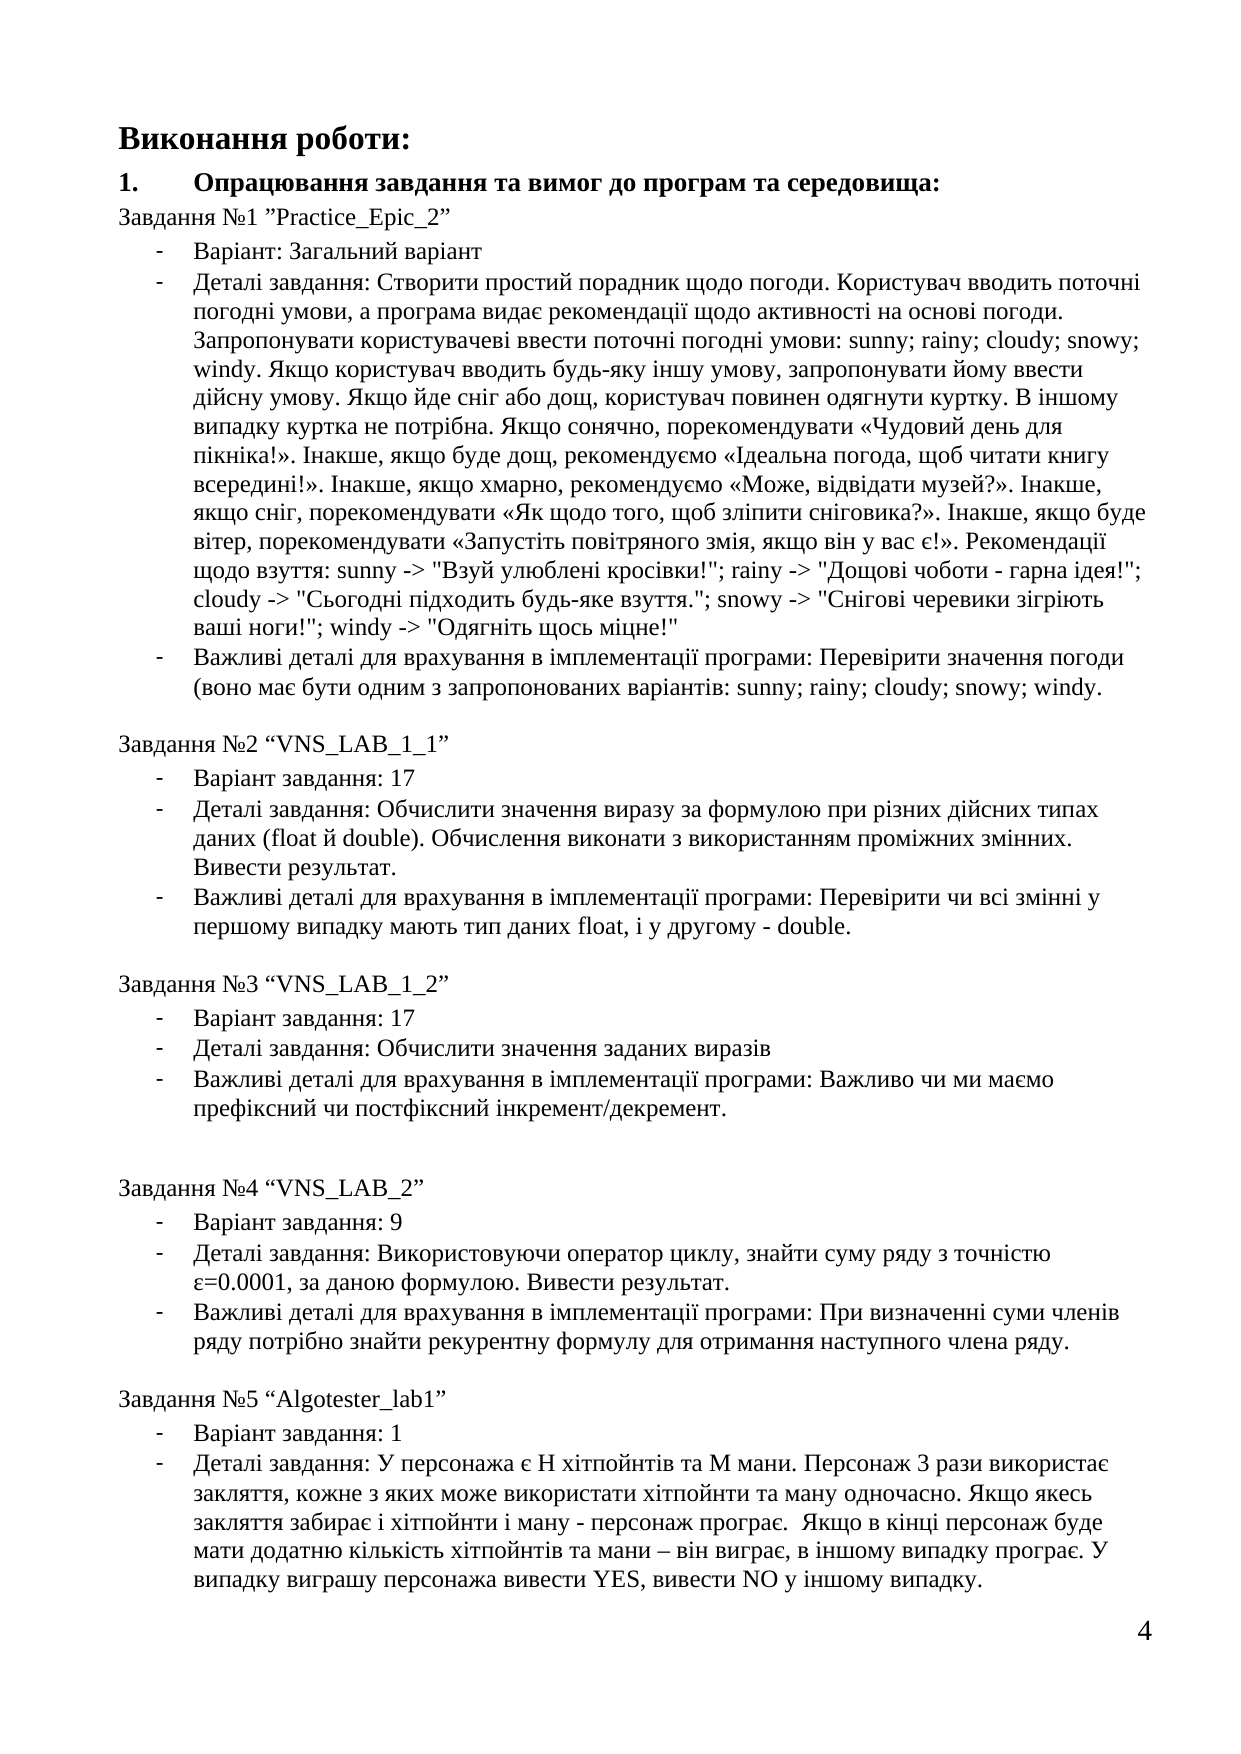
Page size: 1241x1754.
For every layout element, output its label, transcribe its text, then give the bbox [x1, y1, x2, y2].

list Деталі завдання: У персонажа є H хiтпойнтiв та M мани. Персонаж 3 рази використає закляття, кожне з яких може використати хiтпойнти та ману одночасно. Якщо якесь закляття забирає i хiтпойнти i ману - персонаж програє. Якщо в кiнцi персонаж буде мати додатню кiлькiсть хiтпойнтiв та мани – вiн виграє, в iншому випадку програє. У випадку виграшу персонажа вивести YES, вивести NO у iншому випадку. [156, 1447, 1152, 1593]
list Важливі деталі для врахування в імплементації програми: Перевірити значення погоди (воно має бути одним з запропонованих варіантів: sunny; rainy; cloudy; snowy; windy. [156, 641, 1152, 700]
subtitle Виконання роботи: [118, 118, 1152, 156]
list Важливі деталі для врахування в імплементації програми: Важливо чи ми маємо префіксний чи постфіксний інкремент/декремент. [156, 1063, 1152, 1122]
text Завдання №2 “VNS_LAB_1_1” [118, 729, 1152, 758]
text Завдання №3 “VNS_LAB_1_2” [118, 969, 1152, 997]
list Деталі завдання: Використовуючи оператор циклу, знайти суму ряду з точністю ε=0.0001, за даною формулою. Вивести результат. [156, 1237, 1152, 1296]
text Завдання №4 “VNS_LAB_2” [118, 1173, 1152, 1202]
list Варіант завдання: 9 [156, 1206, 1152, 1237]
text Завдання №1 ”Practice_Epic_2” [118, 202, 1152, 231]
list Варіант: Загальний варіант [156, 235, 1152, 266]
list Деталі завдання: Обчислити значення виразу за формулою при різних дійсних типах даних (float й double). Обчислення виконати з використанням проміжних змінних. Вивести результат. [156, 793, 1152, 881]
list Деталі завдання: Створити простий порадник щодо погоди. Користувач вводить поточні погодні умови, а програма видає рекомендації щодо активності на основі погоди. Запропонувати користувачеві ввести поточні погодні умови: sunny; rainy; cloudy; snowy; windy. Якщо користувач вводить будь-яку іншу умову, запропонувати йому ввести дійсну умову. Якщо йде сніг або дощ, користувач повинен одягнути куртку. В іншому випадку куртка не потрібна. Якщо сонячно, порекомендувати «Чудовий день для пікніка!». Інакше, якщо буде дощ, рекомендуємо «Ідеальна погода, щоб читати книгу всередині!». Інакше, якщо хмарно, рекомендуємо «Може, відвідати музей?». Інакше, якщо сніг, порекомендувати «Як щодо того, щоб зліпити сніговика?». Інакше, якщо буде вітер, порекомендувати «Запустіть повітряного змія, якщо він у вас є!». Рекомендації щодо взуття: sunny -> "Взуй улюблені кросівки!"; rainy -> "Дощові чоботи - гарна ідея!"; cloudy -> "Сьогодні підходить будь-яке взуття."; snowy -> "Снігові черевики зігріють ваші ноги!"; windy -> "Одягніть щось міцне!" [156, 266, 1152, 641]
subtitle 1. Опрацювання завдання та вимог до програм та середовища: [118, 166, 1152, 197]
list Варіант завдання: 17 [156, 1002, 1152, 1032]
text Завдання №5 “Algotester_lab1” [118, 1384, 1152, 1413]
list Варіант завдання: 17 [156, 762, 1152, 793]
list Важливі деталі для врахування в імплементації програми: Перевірити чи всі змінні у першому випадку мають тип даних float, і у другому - double. [156, 881, 1152, 940]
list Деталі завдання: Обчислити значення заданих виразів [156, 1032, 1152, 1063]
list Варіант завдання: 1 [156, 1417, 1152, 1447]
list Важливі деталі для врахування в імплементації програми: При визначенні суми членів ряду потрібно знайти рекурентну формулу для отримання наступного члена ряду. [156, 1296, 1152, 1355]
